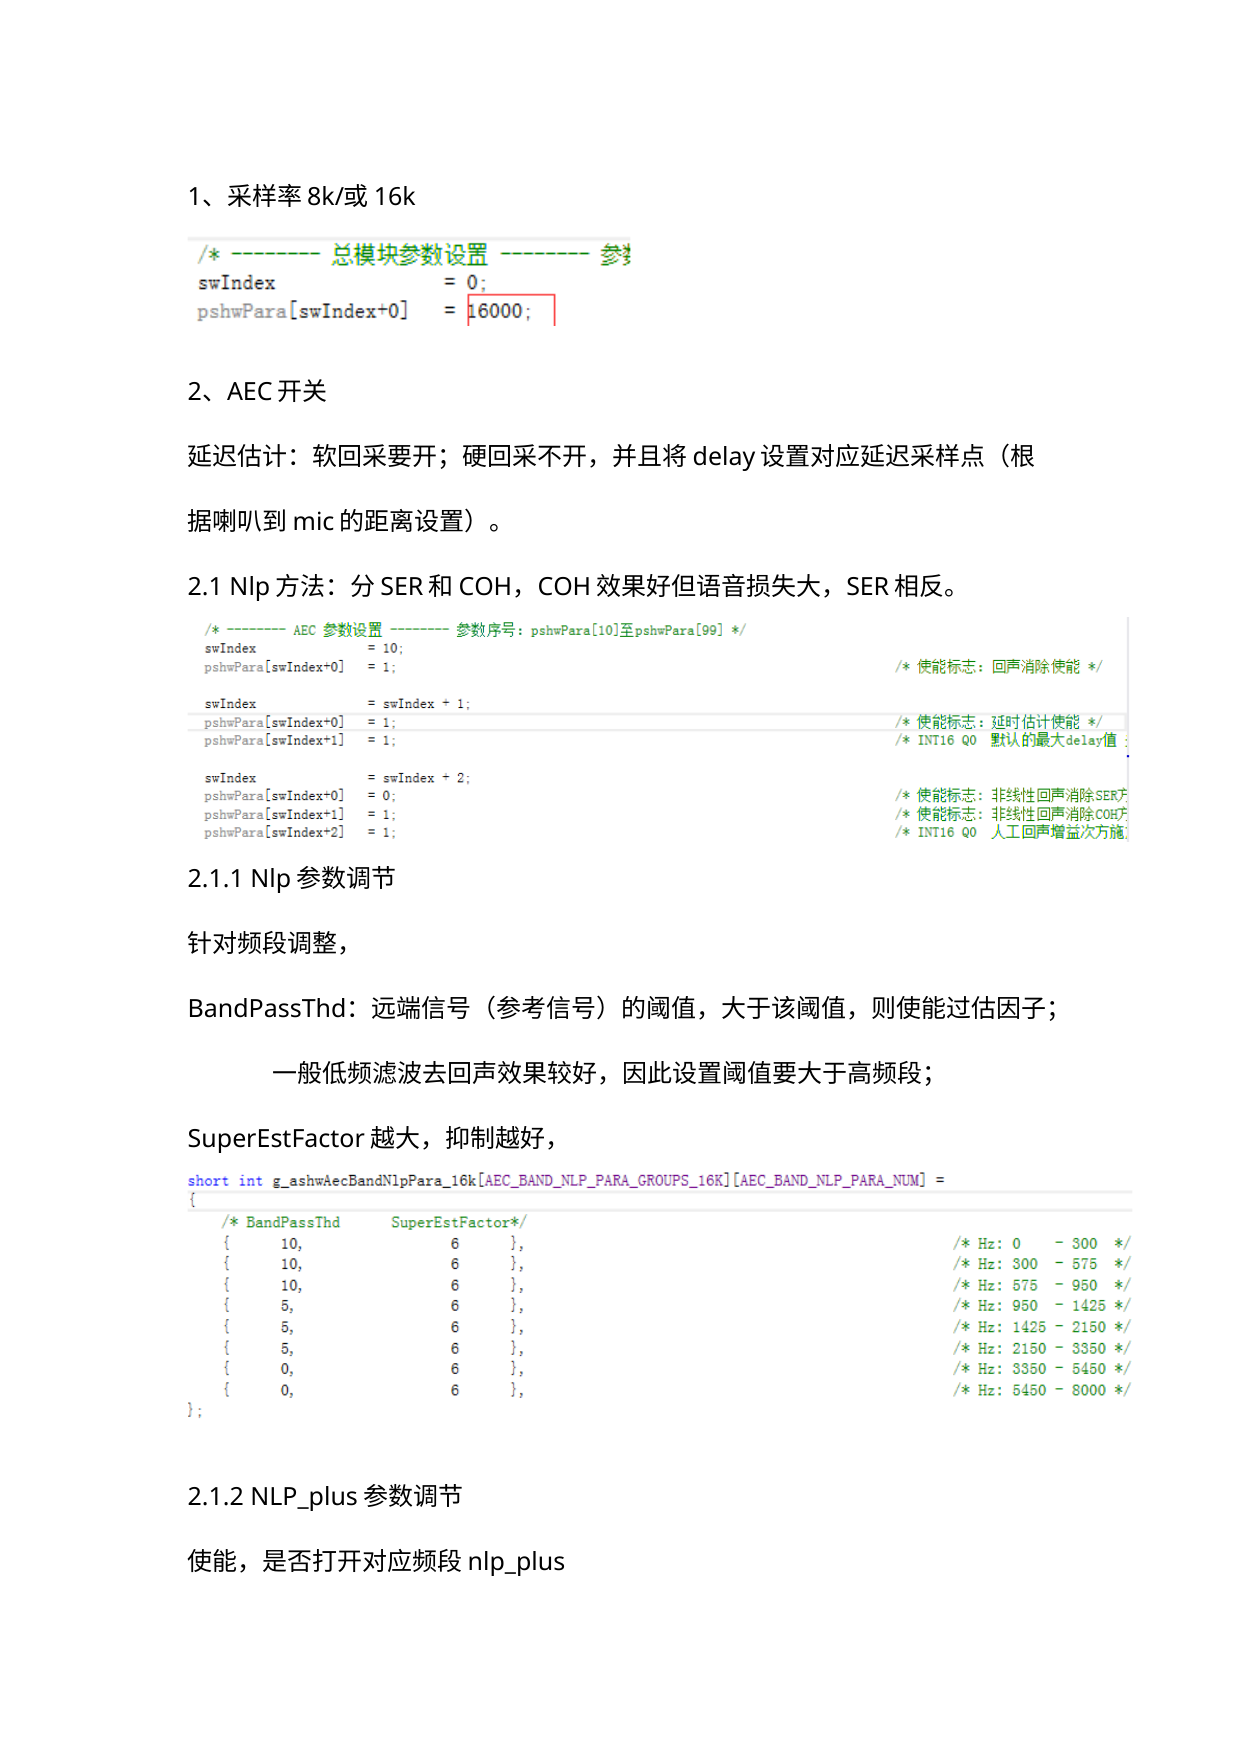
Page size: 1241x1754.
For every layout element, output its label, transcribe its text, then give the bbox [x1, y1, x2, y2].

text 1、采样率8k/或16k [187, 162, 1053, 227]
text 2.1 Nlp方法：分SER和COH，COH效果好但语音损失大，SER相反。 [187, 552, 1053, 617]
text 针对频段调整， [187, 909, 1053, 974]
text 使能，是否打开对应频段nlp_plus [187, 1527, 1053, 1592]
picture [187, 617, 1130, 842]
text 2.1.2 NLP_plus参数调节 [187, 1462, 1053, 1527]
text 一般低频滤波去回声效果较好，因此设置阈值要大于高频段； [187, 1039, 1053, 1104]
text BandPassThd：远端信号（参考信号）的阈值，大于该阈值，则使能过估因子； [187, 974, 1053, 1039]
picture [187, 227, 631, 326]
text 2.1.1 Nlp参数调节 [187, 844, 1053, 909]
text 延迟估计：软回采要开；硬回采不开，并且将delay设置对应延迟采样点（根据喇叭到mic的距离设置）。 [187, 422, 1053, 552]
text 2、AEC开关 [187, 357, 1053, 422]
picture [187, 1169, 1133, 1436]
text SuperEstFactor越大，抑制越好， [187, 1104, 1053, 1169]
